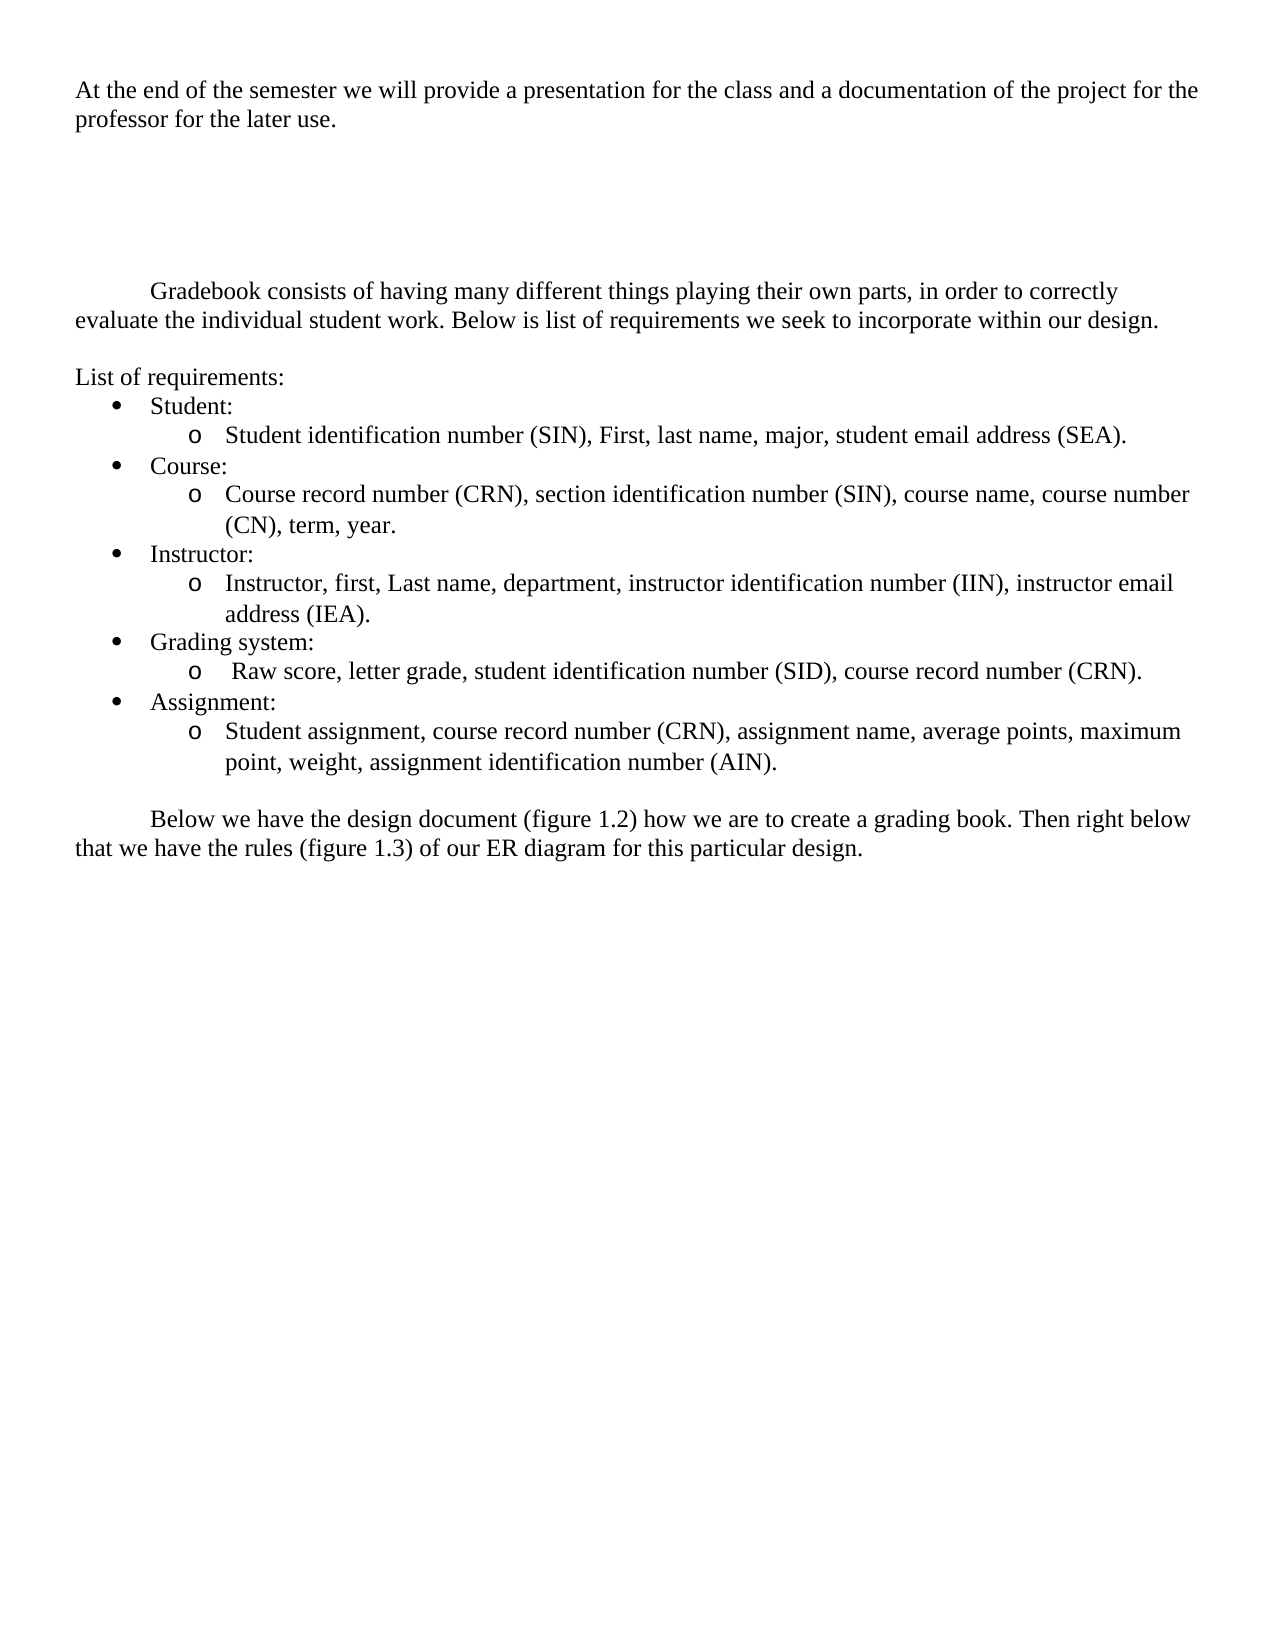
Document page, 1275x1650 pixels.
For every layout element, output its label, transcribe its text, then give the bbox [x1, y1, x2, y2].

list Instructor: [112, 539, 1200, 568]
list Student: [112, 391, 1200, 420]
list Instructor, first, Last name, department, instructor identification number (IIN), instructor email address (IEA). [187, 568, 1200, 627]
list Grading system: [112, 627, 1200, 656]
text Below we have the design document (figure 1.2) how we are to create a grading book. Then right below that we have the rules (figure 1.3) of our ER diagram for this particular design. [75, 804, 1200, 862]
list Raw score, letter grade, student identification number (SID), course record number (CRN). [187, 656, 1200, 687]
list Assignment: [112, 687, 1200, 716]
text List of requirements: [75, 362, 1200, 391]
list Student assignment, course record number (CRN), assignment name, average points, maximum point, weight, assignment identification number (AIN). [187, 716, 1200, 775]
text At the end of the semester we will provide a presentation for the class and a documentation of the project for the professor for the later use. [75, 75, 1200, 132]
text Gradebook consists of having many different things playing their own parts, in order to correctly evaluate the individual student work. Below is list of requirements we seek to incorporate within our design. [75, 276, 1200, 334]
list Student identification number (SIN), First, last name, major, student email address (SEA). [187, 420, 1200, 451]
list Course: [112, 451, 1200, 479]
list Course record number (CRN), section identification number (SIN), course name, course number (CN), term, year. [187, 479, 1200, 539]
